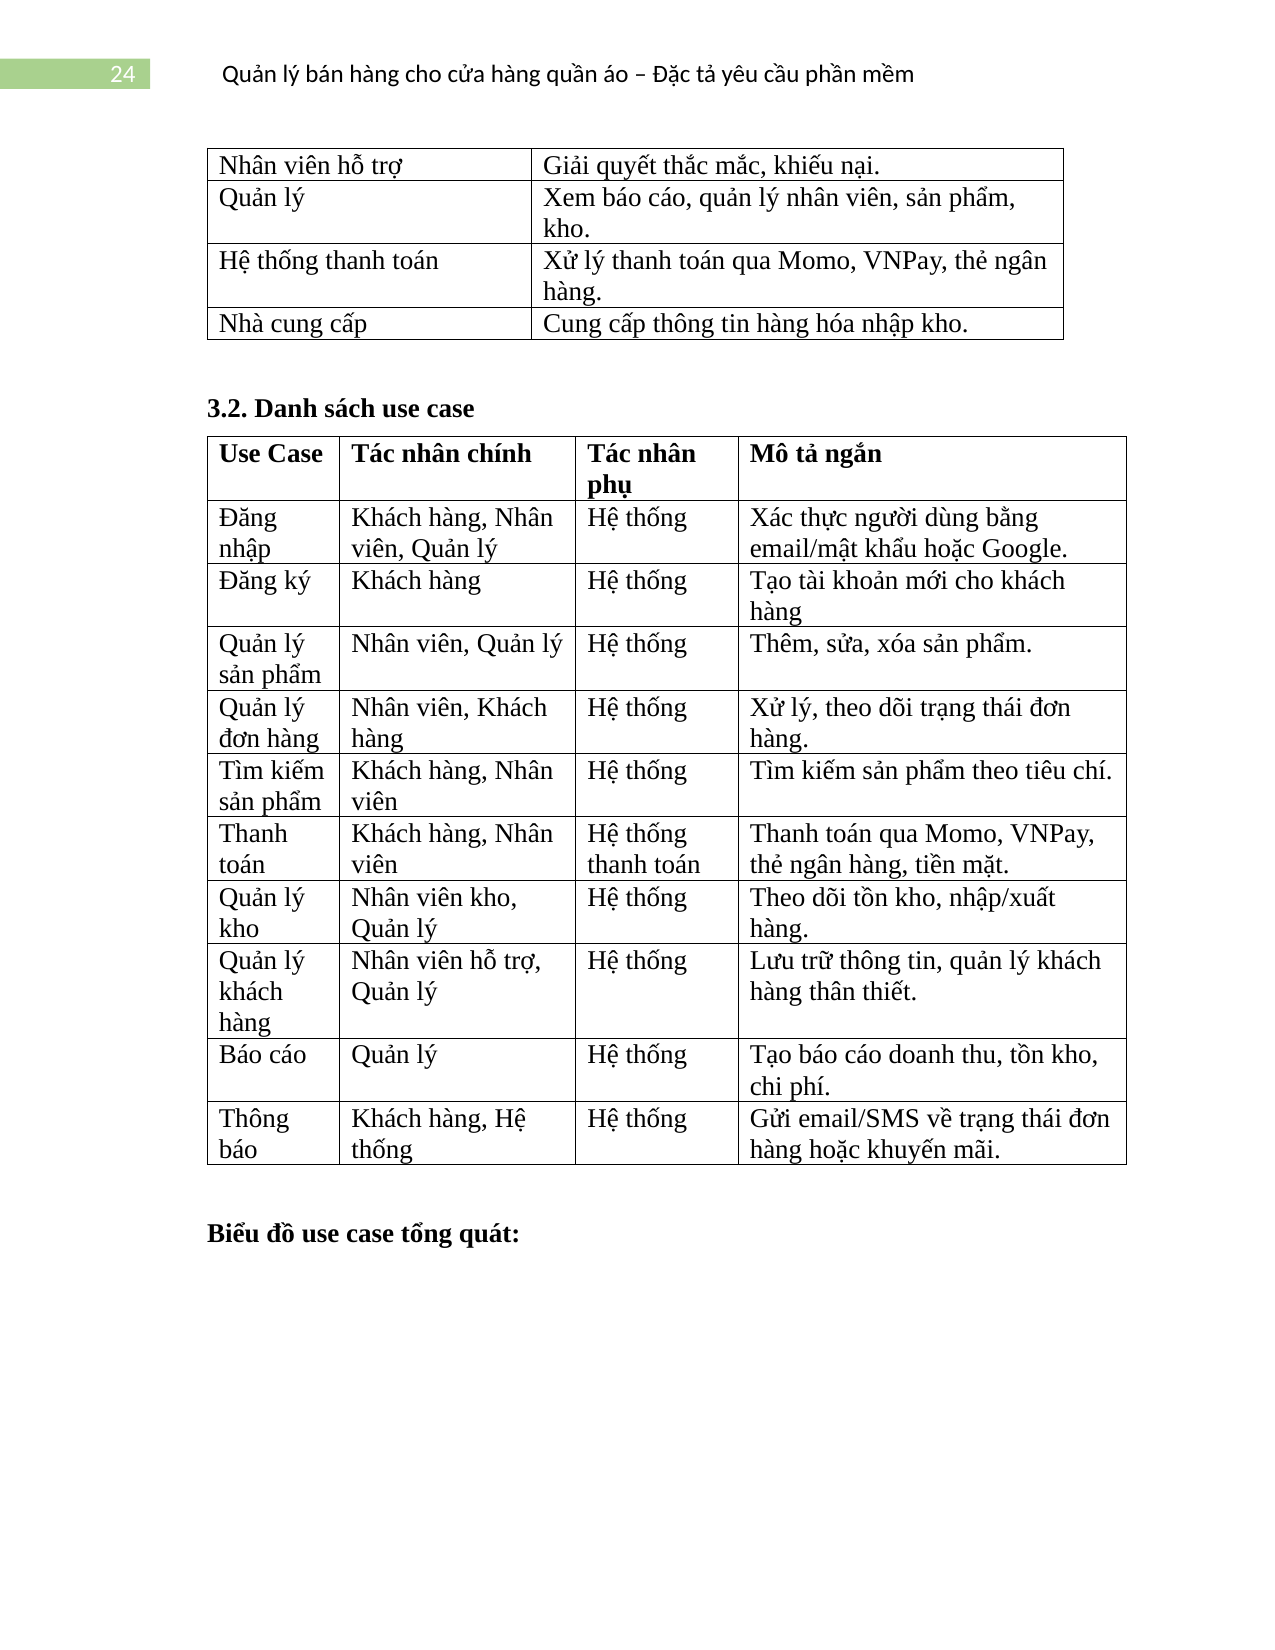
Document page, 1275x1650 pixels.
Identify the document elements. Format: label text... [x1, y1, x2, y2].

table_cell Tạo tài khoản mới cho khách hàng [739, 564, 1126, 626]
table_cell Hệ thống [576, 1102, 738, 1164]
table_cell Hệ thống thanh toán [576, 817, 738, 879]
table_cell Nhà cung cấp [208, 308, 531, 339]
table_cell Nhân viên kho, Quản lý [340, 881, 575, 943]
table_cell Hệ thống [576, 1039, 738, 1101]
table_cell Khách hàng, Nhân viên [340, 754, 575, 816]
table_header Tác nhân phụ [576, 437, 738, 499]
table_cell Nhân viên, Khách hàng [340, 691, 575, 753]
table_cell Hệ thống [576, 501, 738, 563]
table_cell Quản lý sản phẩm [208, 627, 339, 689]
table_cell Hệ thống thanh toán [208, 244, 531, 307]
subtitle 3.2. Danh sách use case [207, 392, 1127, 423]
table_cell Lưu trữ thông tin, quản lý khách hàng thân thiết. [739, 944, 1126, 1037]
table_cell Hệ thống [576, 944, 738, 1037]
table_cell Quản lý [208, 181, 531, 243]
table_cell Xem báo cáo, quản lý nhân viên, sản phẩm, kho. [532, 181, 1063, 243]
table_cell Thanh toán qua Momo, VNPay, thẻ ngân hàng, tiền mặt. [739, 817, 1126, 879]
table_header Use Case [208, 437, 339, 499]
table_cell Khách hàng [340, 564, 575, 626]
table_cell Hệ thống [576, 754, 738, 816]
table_cell Thanh toán [208, 817, 339, 879]
table_cell Quản lý kho [208, 881, 339, 943]
table_cell Khách hàng, Hệ thống [340, 1102, 575, 1164]
table_cell Quản lý đơn hàng [208, 691, 339, 753]
table_cell Quản lý khách hàng [208, 944, 339, 1037]
table_cell Xử lý thanh toán qua Momo, VNPay, thẻ ngân hàng. [532, 244, 1063, 307]
table_cell Tạo báo cáo doanh thu, tồn kho, chi phí. [739, 1039, 1126, 1101]
text Biểu đồ use case tổng quát: [207, 1217, 1127, 1249]
table_cell Thêm, sửa, xóa sản phẩm. [739, 627, 1126, 689]
table_header Tác nhân chính [340, 437, 575, 499]
table_cell Xử lý, theo dõi trạng thái đơn hàng. [739, 691, 1126, 753]
table_cell Hệ thống [576, 564, 738, 626]
table_cell Khách hàng, Nhân viên, Quản lý [340, 501, 575, 563]
table_cell Gửi email/SMS về trạng thái đơn hàng hoặc khuyến mãi. [739, 1102, 1126, 1164]
table_cell Đăng ký [208, 564, 339, 626]
table_header Mô tả ngắn [739, 437, 1126, 499]
table_cell Xác thực người dùng bằng email/mật khẩu hoặc Google. [739, 501, 1126, 563]
table_cell Thông báo [208, 1102, 339, 1164]
table_cell Khách hàng, Nhân viên [340, 817, 575, 879]
table_cell Theo dõi tồn kho, nhập/xuất hàng. [739, 881, 1126, 943]
table_cell Báo cáo [208, 1039, 339, 1101]
table_cell Nhân viên, Quản lý [340, 627, 575, 689]
table_cell Hệ thống [576, 691, 738, 753]
table_cell Giải quyết thắc mắc, khiếu nại. [532, 149, 1063, 180]
table_cell Cung cấp thông tin hàng hóa nhập kho. [532, 308, 1063, 339]
table_cell Hệ thống [576, 881, 738, 943]
table_cell Đăng nhập [208, 501, 339, 563]
table_cell Tìm kiếm sản phẩm theo tiêu chí. [739, 754, 1126, 816]
table_cell Tìm kiếm sản phẩm [208, 754, 339, 816]
table_cell Hệ thống [576, 627, 738, 689]
table_cell Nhân viên hỗ trợ, Quản lý [340, 944, 575, 1037]
table_cell Nhân viên hỗ trợ [208, 149, 531, 180]
table_cell Quản lý [340, 1039, 575, 1101]
